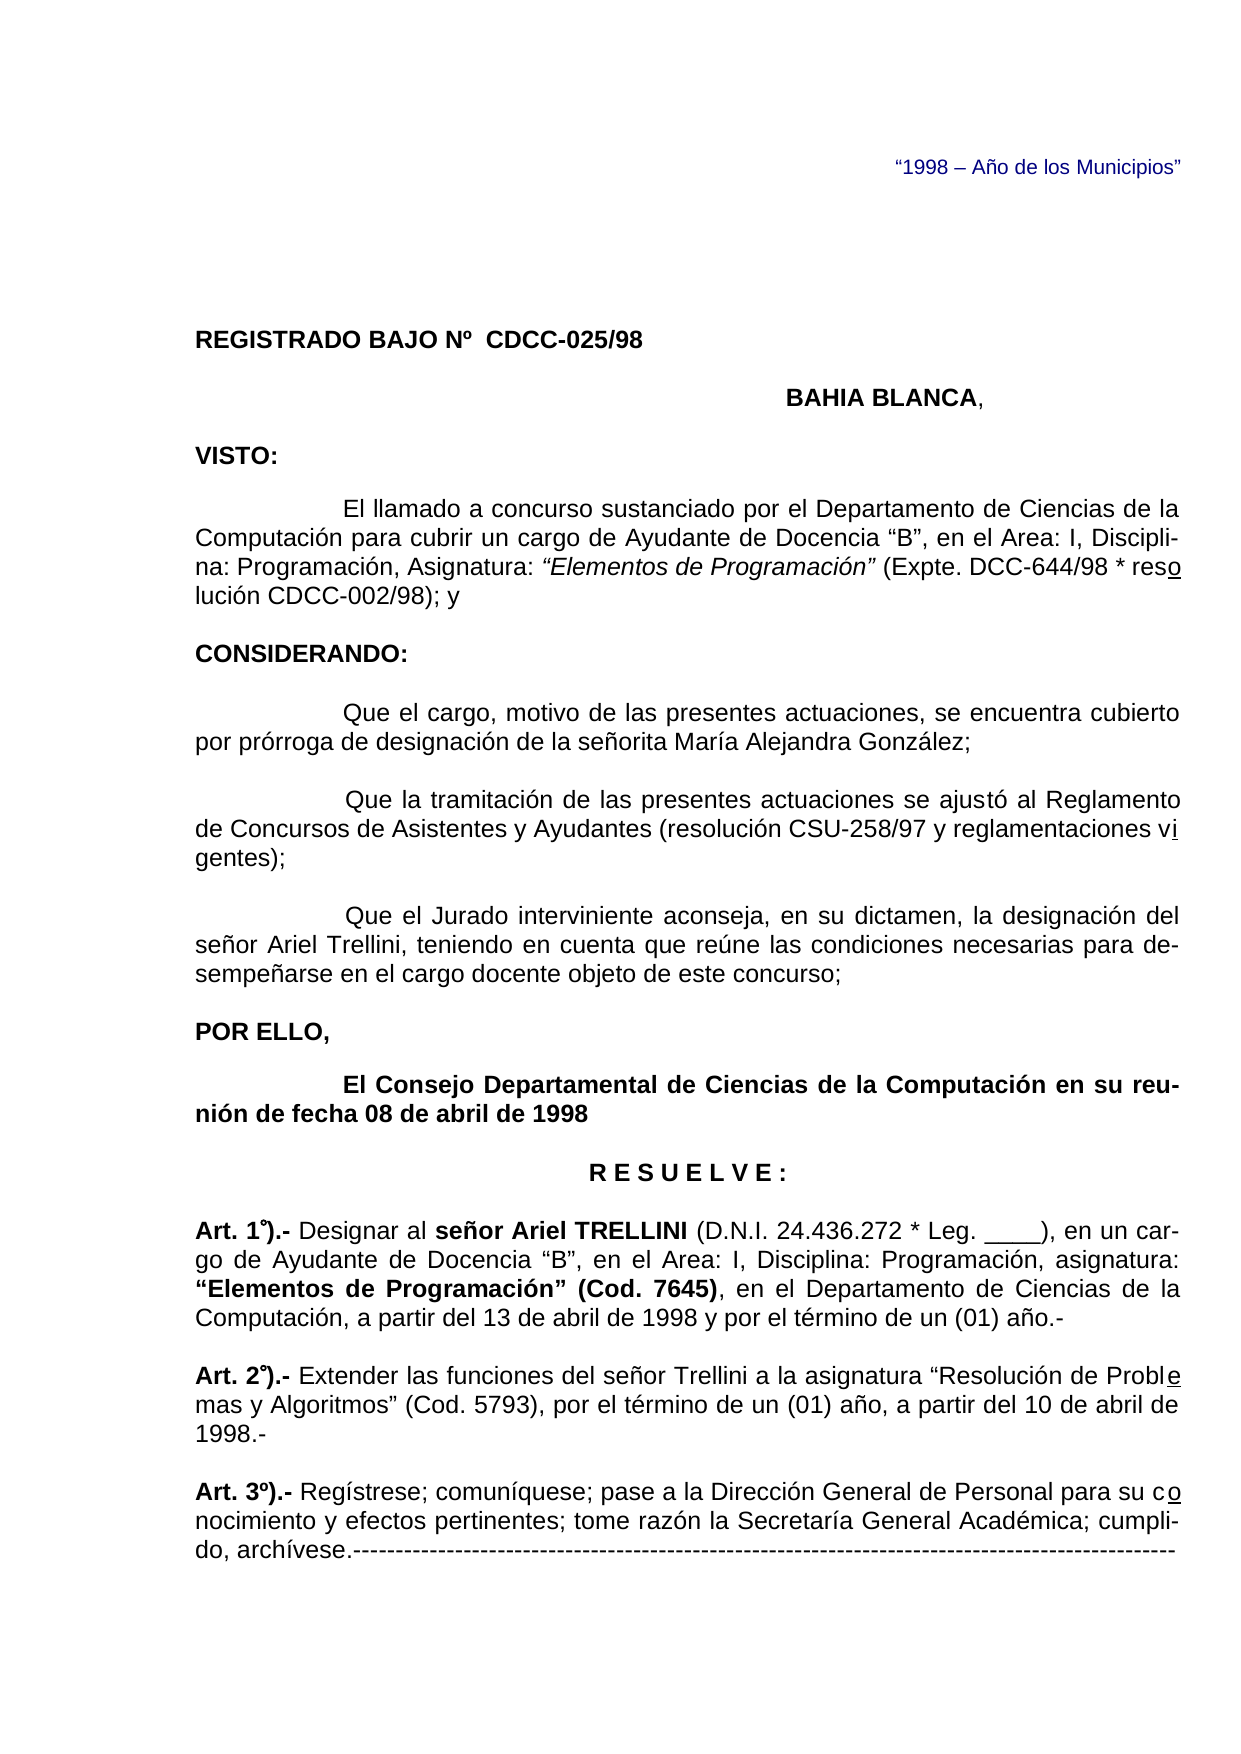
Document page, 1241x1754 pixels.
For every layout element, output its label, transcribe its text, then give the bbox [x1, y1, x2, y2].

text El Consejo Departamental de Ciencias de la Computación en su reu-nión de fecha 08 de abril de 1998 [195, 1070, 1181, 1128]
text Que el cargo, motivo de las presentes actuaciones, se encuentra cubierto por prórroga de designación de la señorita María Alejandra González; [195, 697, 1181, 756]
text Art. 3º).- Regístrese; comuníquese; pase a la Dirección General de Personal para su co nocimiento y efectos pertinentes; tome razón la Secretaría General Académica; cumpli-do, archívese.------------------------------------------------------------------------------------------------- [195, 1477, 1181, 1564]
text Que la tramitación de las presentes actuaciones se ajustó al Reglamento de Concursos de Asistentes y Ayudantes (resolución CSU-258/97 y reglamentaciones vi [195, 785, 1181, 843]
text Art. 1).- Designar al señor Ariel TRELLINI (D.N.I. 24.436.272 * Leg. ____), en un car-go de Ayudante de Docencia “B”, en el Area: I, Disciplina: Programación, asignatura: “Elementos de Programación” (Cod. 7645), en el Departamento de Ciencias de la Computación, a partir del 13 de abril de 1998 y por el término de un (01) año.- [195, 1216, 1181, 1332]
text Art. 2).- Extender las funciones del señor Trellini a la asignatura “Resolución de Proble mas y Algoritmos” (Cod. 5793), por el término de un (01) año, a partir del 10 de abril de 1998.- [195, 1361, 1181, 1448]
text “1998 – Año de los Municipios” [195, 155, 1181, 179]
text Que el Jurado interviniente aconseja, en su dictamen, la designación del señor Ariel Trellini, teniendo en cuenta que reúne las condiciones necesarias para de-sempeñarse en el cargo docente objeto de este concurso; [195, 901, 1181, 988]
text CONSIDERANDO: [195, 639, 1181, 668]
text El llamado a concurso sustanciado por el Departamento de Ciencias de la Computación para cubrir un cargo de Ayudante de Docencia “B”, en el Area: I, Discipli- na: Programación, Asignatura: “Elementos de Programación” (Expte. DCC-644/98 * reso lución CDCC-002/98); y [195, 494, 1181, 610]
text BAHIA BLANCA, [195, 383, 1181, 412]
text gentes); [195, 843, 1181, 872]
text VISTO: [195, 441, 1181, 470]
text R E S U E L V E : [195, 1157, 1181, 1187]
text POR ELLO, [195, 1017, 1181, 1046]
text REGISTRADO BAJO Nº CDCC-025/98 [195, 325, 1181, 354]
